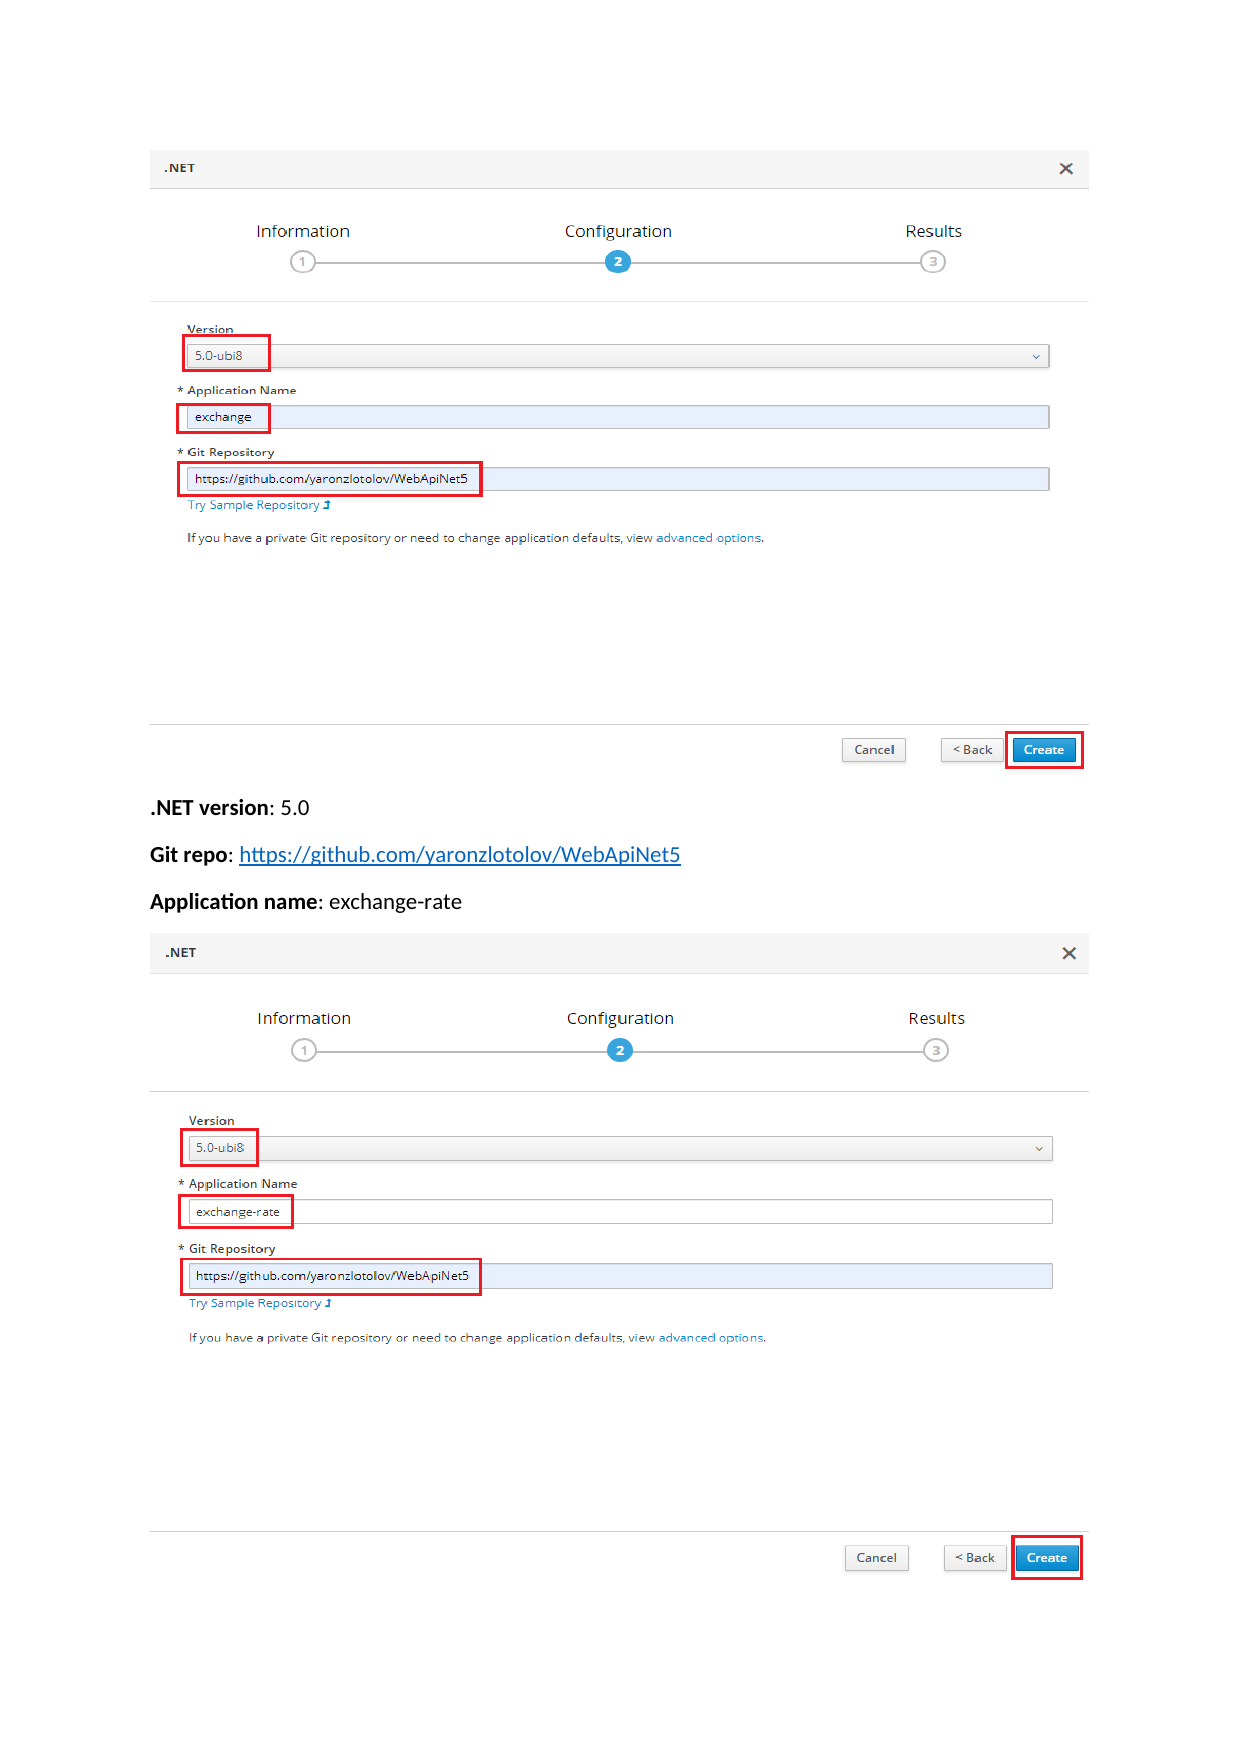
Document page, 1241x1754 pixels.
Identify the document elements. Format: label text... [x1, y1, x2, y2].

text Application name: exchange-rate [150, 887, 1090, 915]
picture [150, 933, 1089, 1586]
text Git repo: https://github.com/yaronzlotolov/WebApiNet5 [150, 840, 1090, 868]
text .NET version: 5.0 [150, 793, 1090, 821]
picture [150, 150, 1089, 775]
